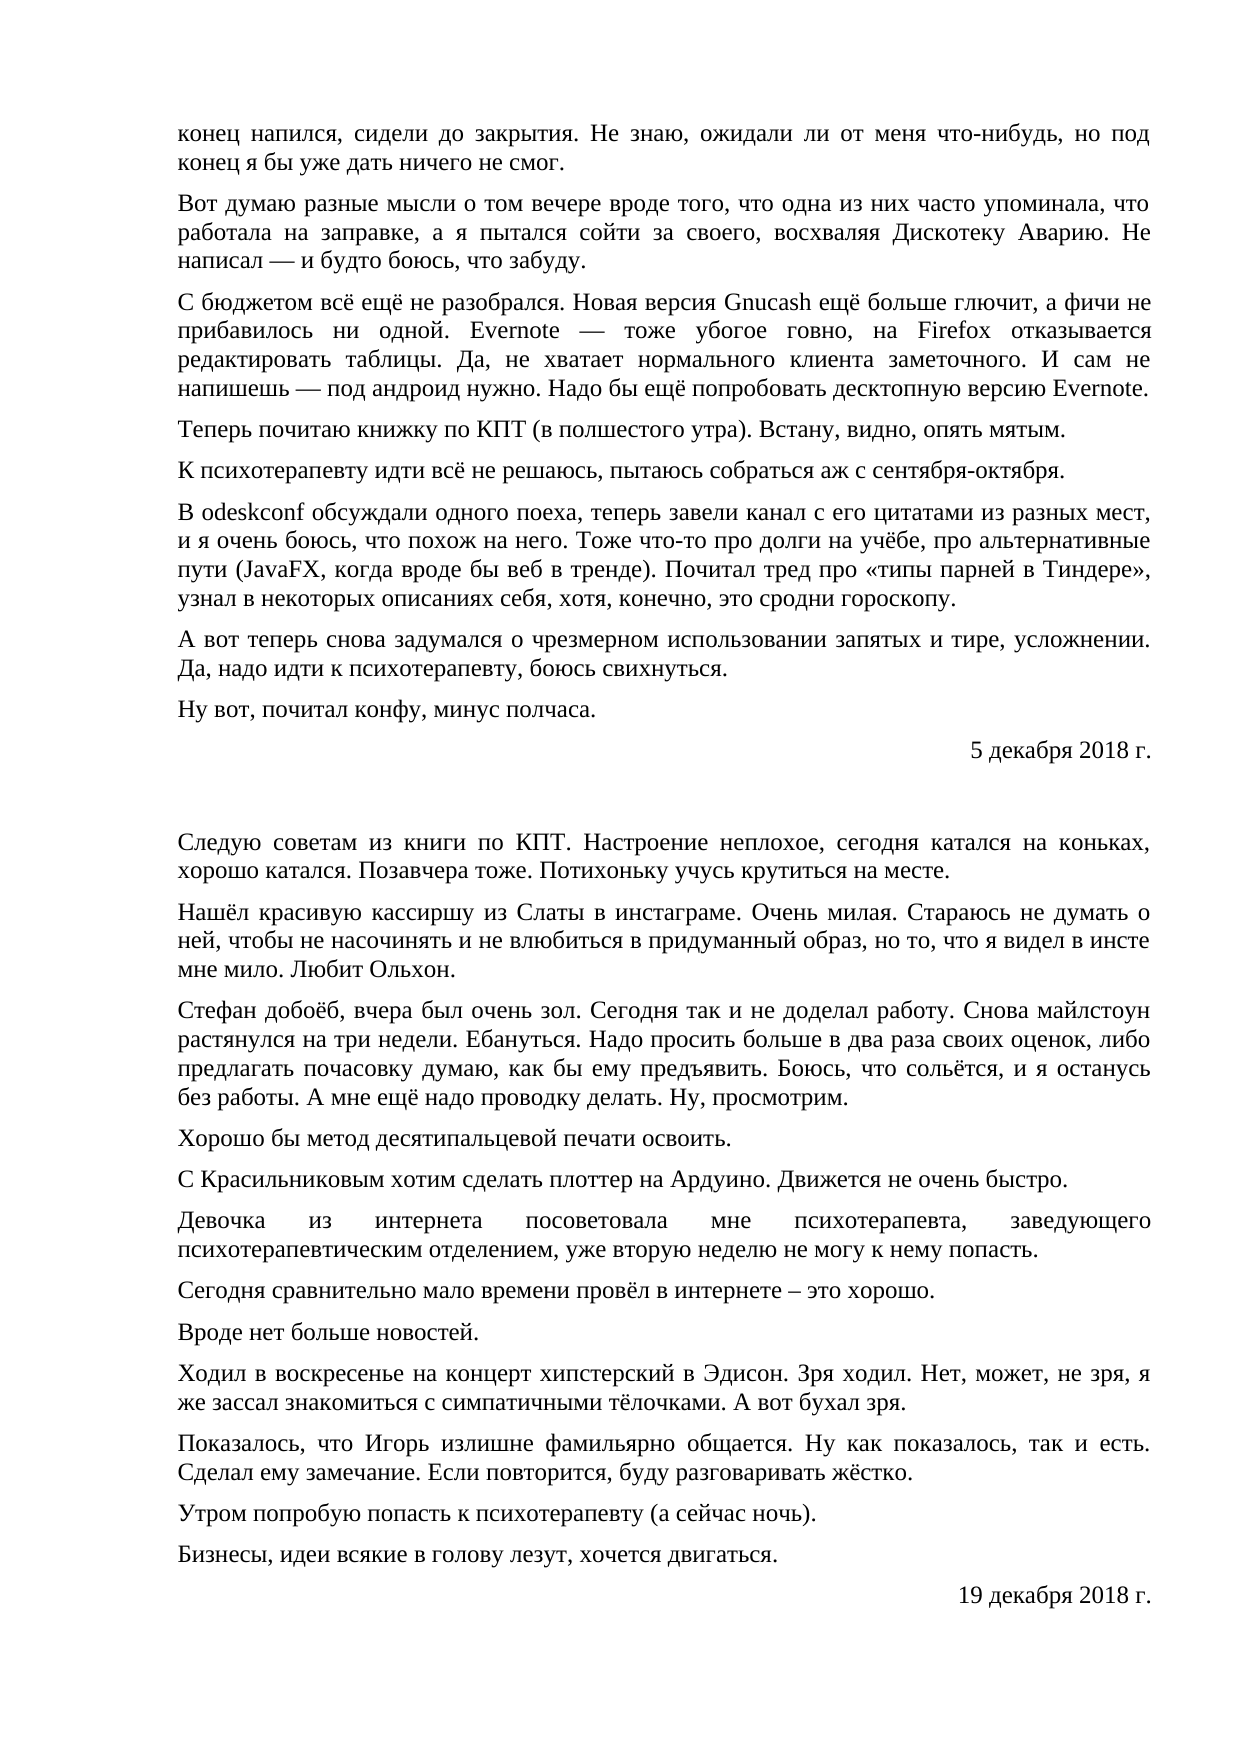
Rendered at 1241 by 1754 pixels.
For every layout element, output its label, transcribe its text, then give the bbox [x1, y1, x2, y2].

text Нашёл красивую кассиршу из Слаты в инстаграме. Очень милая. Стараюсь не думать о ней, чтобы не насочинять и не влюбиться в придуманный образ, но то, что я видел в инсте мне мило. Любит Ольхон. [177, 897, 1152, 983]
text А вот теперь снова задумался о чрезмерном использовании запятых и тире, усложнении. Да, надо идти к психотерапевту, боюсь свихнуться. [177, 624, 1152, 682]
text 5 декабря 2018 г. [177, 736, 1152, 764]
text Вроде нет больше новостей. [177, 1317, 1152, 1346]
text Показалось, что Игорь излишне фамильярно общается. Ну как показалось, так и есть. Сделал ему замечание. Если повторится, буду разговаривать жёстко. [177, 1428, 1152, 1486]
text Теперь почитаю книжку по КПТ (в полшестого утра). Встану, видно, опять мятым. [177, 414, 1152, 443]
text В odeskconf обсуждали одного поеха, теперь завели канал с его цитатами из разных мест, и я очень боюсь, что похож на него. Тоже что-то про долги на учёбе, про альтернативные пути (JavaFX, когда вроде бы веб в тренде). Почитал тред про «типы парней в Тиндере», узнал в некоторых описаниях себя, хотя, конечно, это сродни гороскопу. [177, 497, 1152, 612]
text Утром попробую попасть к психотерапевту (а сейчас ночь). [177, 1498, 1152, 1527]
text Следую советам из книги по КПТ. Настроение неплохое, сегодня катался на коньках, хорошо катался. Позавчера тоже. Потихоньку учусь крутиться на месте. [177, 827, 1152, 884]
text С бюджетом всё ещё не разобрался. Новая версия Gnucash ещё больше глючит, а фичи не прибавилось ни одной. Evernote — тоже убогое говно, на Firefox отказывается редактировать таблицы. Да, не хватает нормального клиента заметочного. И сам не напишешь — под андроид нужно. Надо бы ещё попробовать десктопную версию Evernote. [177, 287, 1152, 402]
text Стефан добоёб, вчера был очень зол. Сегодня так и не доделал работу. Снова майлстоун растянулся на три недели. Ебануться. Надо просить больше в два раза своих оценок, либо предлагать почасовку думаю, как бы ему предъявить. Боюсь, что сольётся, и я останусь без работы. А мне ещё надо проводку делать. Ну, просмотрим. [177, 996, 1152, 1111]
text К психотерапевту идти всё не решаюсь, пытаюсь собраться аж с сентября-октября. [177, 456, 1152, 484]
text Хорошо бы метод десятипальцевой печати освоить. [177, 1123, 1152, 1152]
text 19 декабря 2018 г. [177, 1581, 1152, 1609]
text Вот думаю разные мысли о том вечере вроде того, что одна из них часто упоминала, что работала на заправке, а я пытался сойти за своего, восхваляя Дискотеку Аварию. Не написал — и будто боюсь, что забуду. [177, 188, 1152, 274]
text Ходил в воскресенье на концерт хипстерский в Эдисон. Зря ходил. Нет, может, не зря, я же зассал знакомиться с симпатичными тёлочками. А вот бухал зря. [177, 1358, 1152, 1416]
text Бизнесы, идеи всякие в голову лезут, хочется двигаться. [177, 1539, 1152, 1568]
text С Красильниковым хотим сделать плоттер на Ардуино. Движется не очень быстро. [177, 1164, 1152, 1193]
text Девочка из интернета посоветовала мне психотерапевта, заведующего психотерапевтическим отделением, уже вторую неделю не могу к нему попасть. [177, 1206, 1152, 1263]
text Ну вот, почитал конфу, минус полчаса. [177, 694, 1152, 723]
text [177, 118, 1152, 176]
text Сегодня сравнительно мало времени провёл в интернете – это хорошо. [177, 1276, 1152, 1304]
